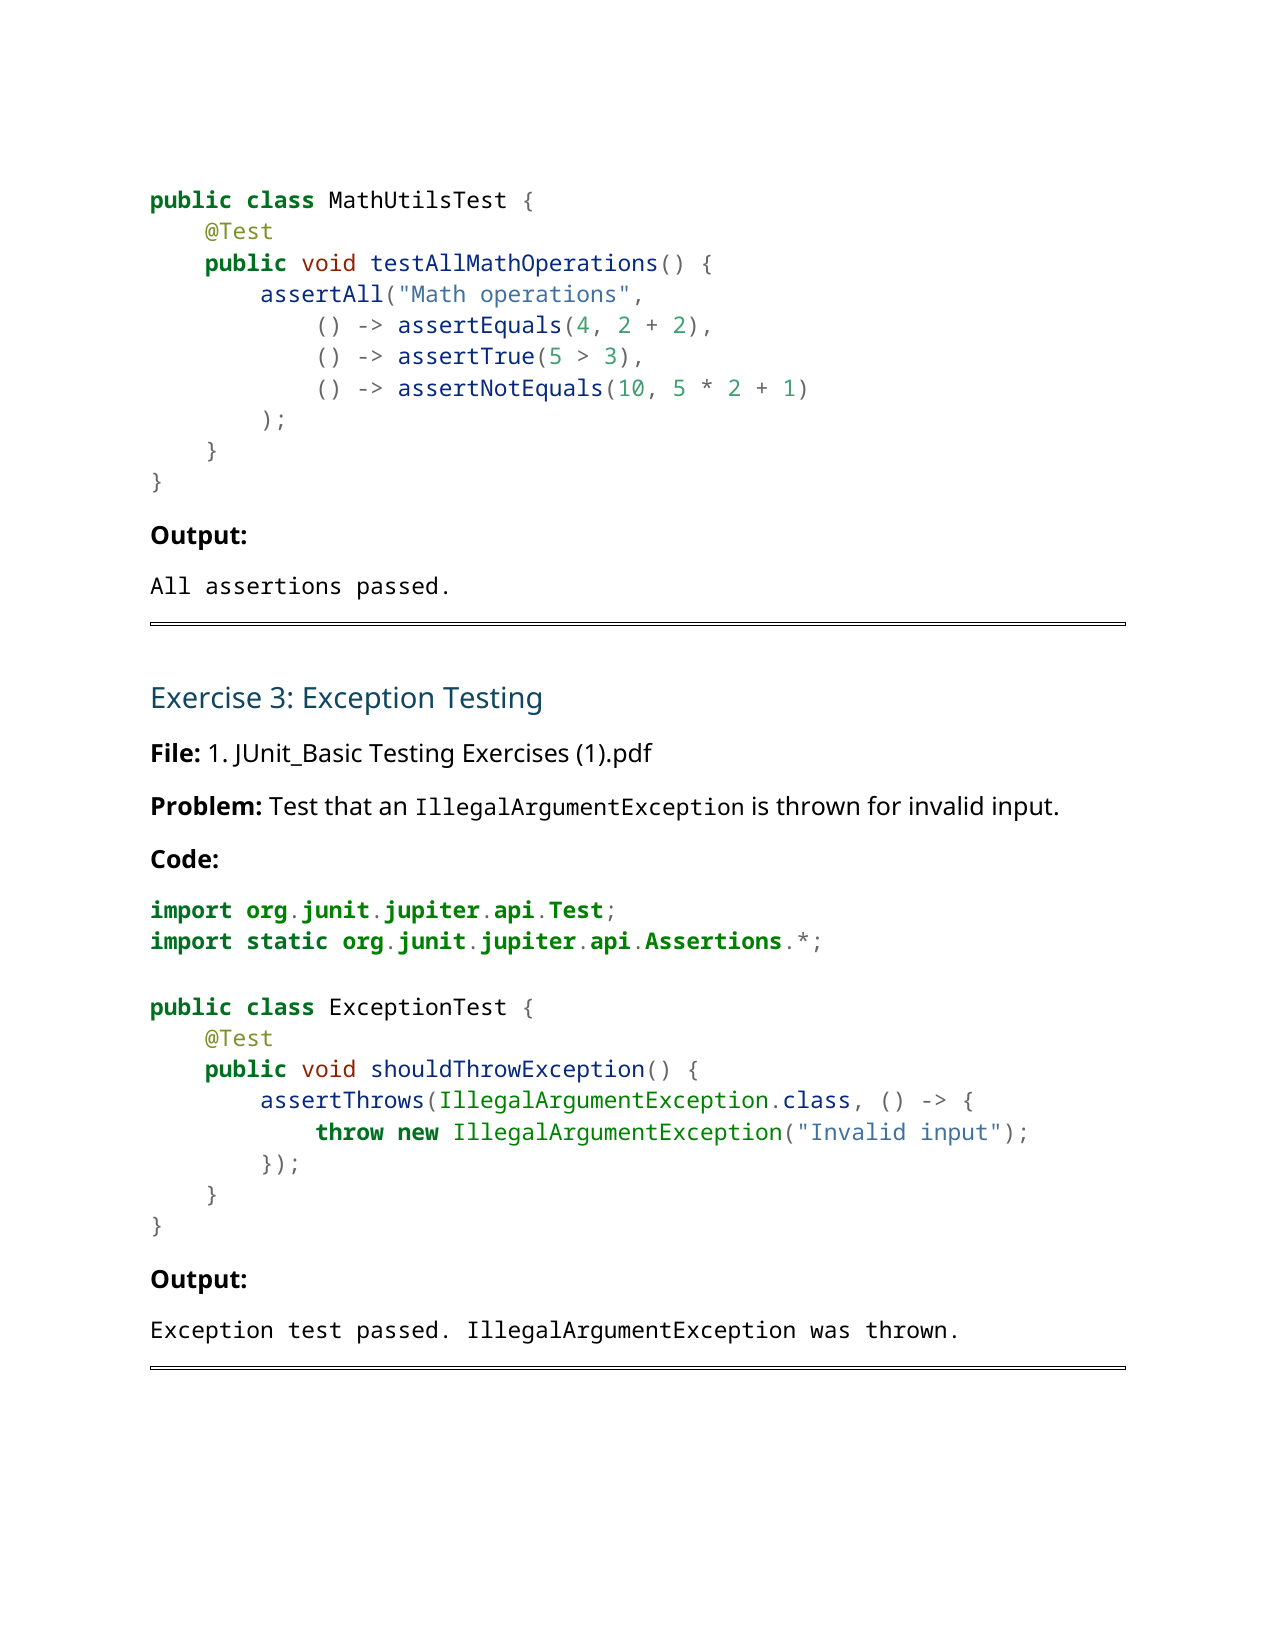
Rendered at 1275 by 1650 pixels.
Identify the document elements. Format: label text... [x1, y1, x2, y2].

text Exception test passed. IllegalArgumentException was thrown. [150, 1314, 1125, 1346]
text All assertions passed. [150, 570, 1125, 601]
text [150, 150, 1125, 497]
text import org.junit.jupiter.api.Test; import static org.junit.jupiter.api.Assertions.*; public class ExceptionTest { @Test public void shouldThrowException() { assertThrows(IllegalArgumentException.class, () -> { throw new IllegalArgumentException("Invalid input"); }); } } [150, 894, 1125, 1241]
text Output: [150, 1261, 1125, 1296]
subtitle Exercise 3: Exception Testing [150, 677, 1125, 717]
text Output: [150, 517, 1125, 551]
text Problem: Test that an IllegalArgumentException is thrown for invalid input. [150, 788, 1125, 822]
text Code: [150, 841, 1125, 875]
text File: 1. JUnit_Basic Testing Exercises (1).pdf [150, 736, 1125, 770]
